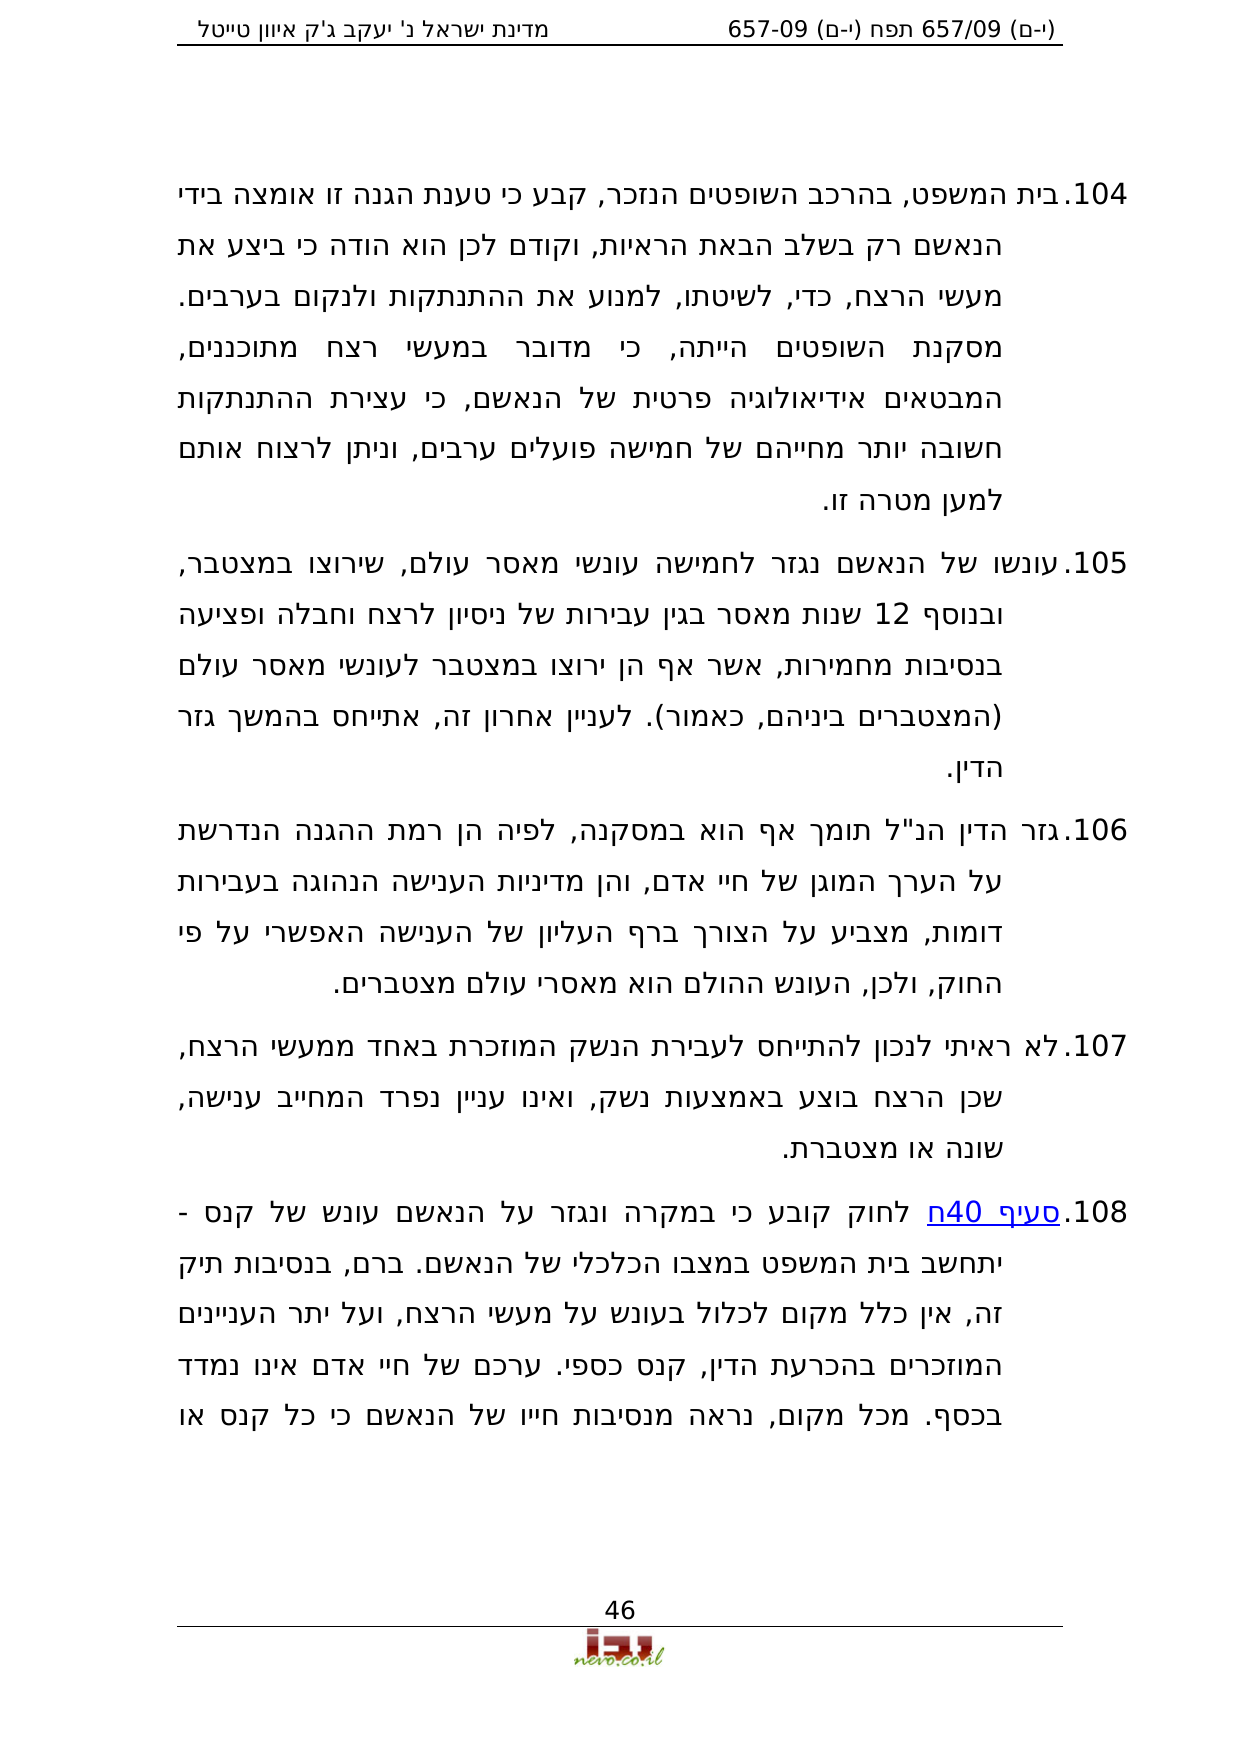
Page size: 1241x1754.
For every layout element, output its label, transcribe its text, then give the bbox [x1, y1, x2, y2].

list עונשו של הנאשם נגזר לחמישה עונשי מאסר עולם, שירוצו במצטבר, ובנוסף 12 שנות מאסר בגין עבירות של ניסיון לרצח וחבלה ופציעה בנסיבות מחמירות, אשר אף הן ירוצו במצטבר לעונשי מאסר עולם (המצטברים ביניהם, כאמור). לעניין אחרון זה, אתייחס בהמשך גזר הדין. [177, 546, 1063, 784]
list בית המשפט, בהרכב השופטים הנזכר, קבע כי טענת הגנה זו אומצה בידי הנאשם רק בשלב הבאת הראיות, וקודם לכן הוא הודה כי ביצע את מעשי הרצח, כדי, לשיטתו, למנוע את ההתנתקות ולנקום בערבים. מסקנת השופטים הייתה, כי מדובר במעשי רצח מתוכננים, המבטאים אידיאולוגיה פרטית של הנאשם, כי עצירת ההתנתקות חשובה יותר מחייהם של חמישה פועלים ערבים, וניתן לרצוח אותם למען מטרה זו. [177, 177, 1063, 517]
list גזר הדין הנ"ל תומך אף הוא במסקנה, לפיה הן רמת ההגנה הנדרשת על הערך המוגן של חיי אדם, והן מדיניות הענישה הנהוגה בעבירות דומות, מצביע על הצורך ברף העליון של הענישה האפשרי על פי החוק, ולכן, העונש ההולם הוא מאסרי עולם מצטברים. [177, 813, 1063, 1000]
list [177, 1195, 1063, 1433]
picture [574, 1628, 666, 1667]
list לא ראיתי לנכון להתייחס לעבירת הנשק המוזכרת באחד ממעשי הרצח, שכן הרצח בוצע באמצעות נשק, ואינו עניין נפרד המחייב ענישה, שונה או מצטברת. [177, 1030, 1063, 1166]
